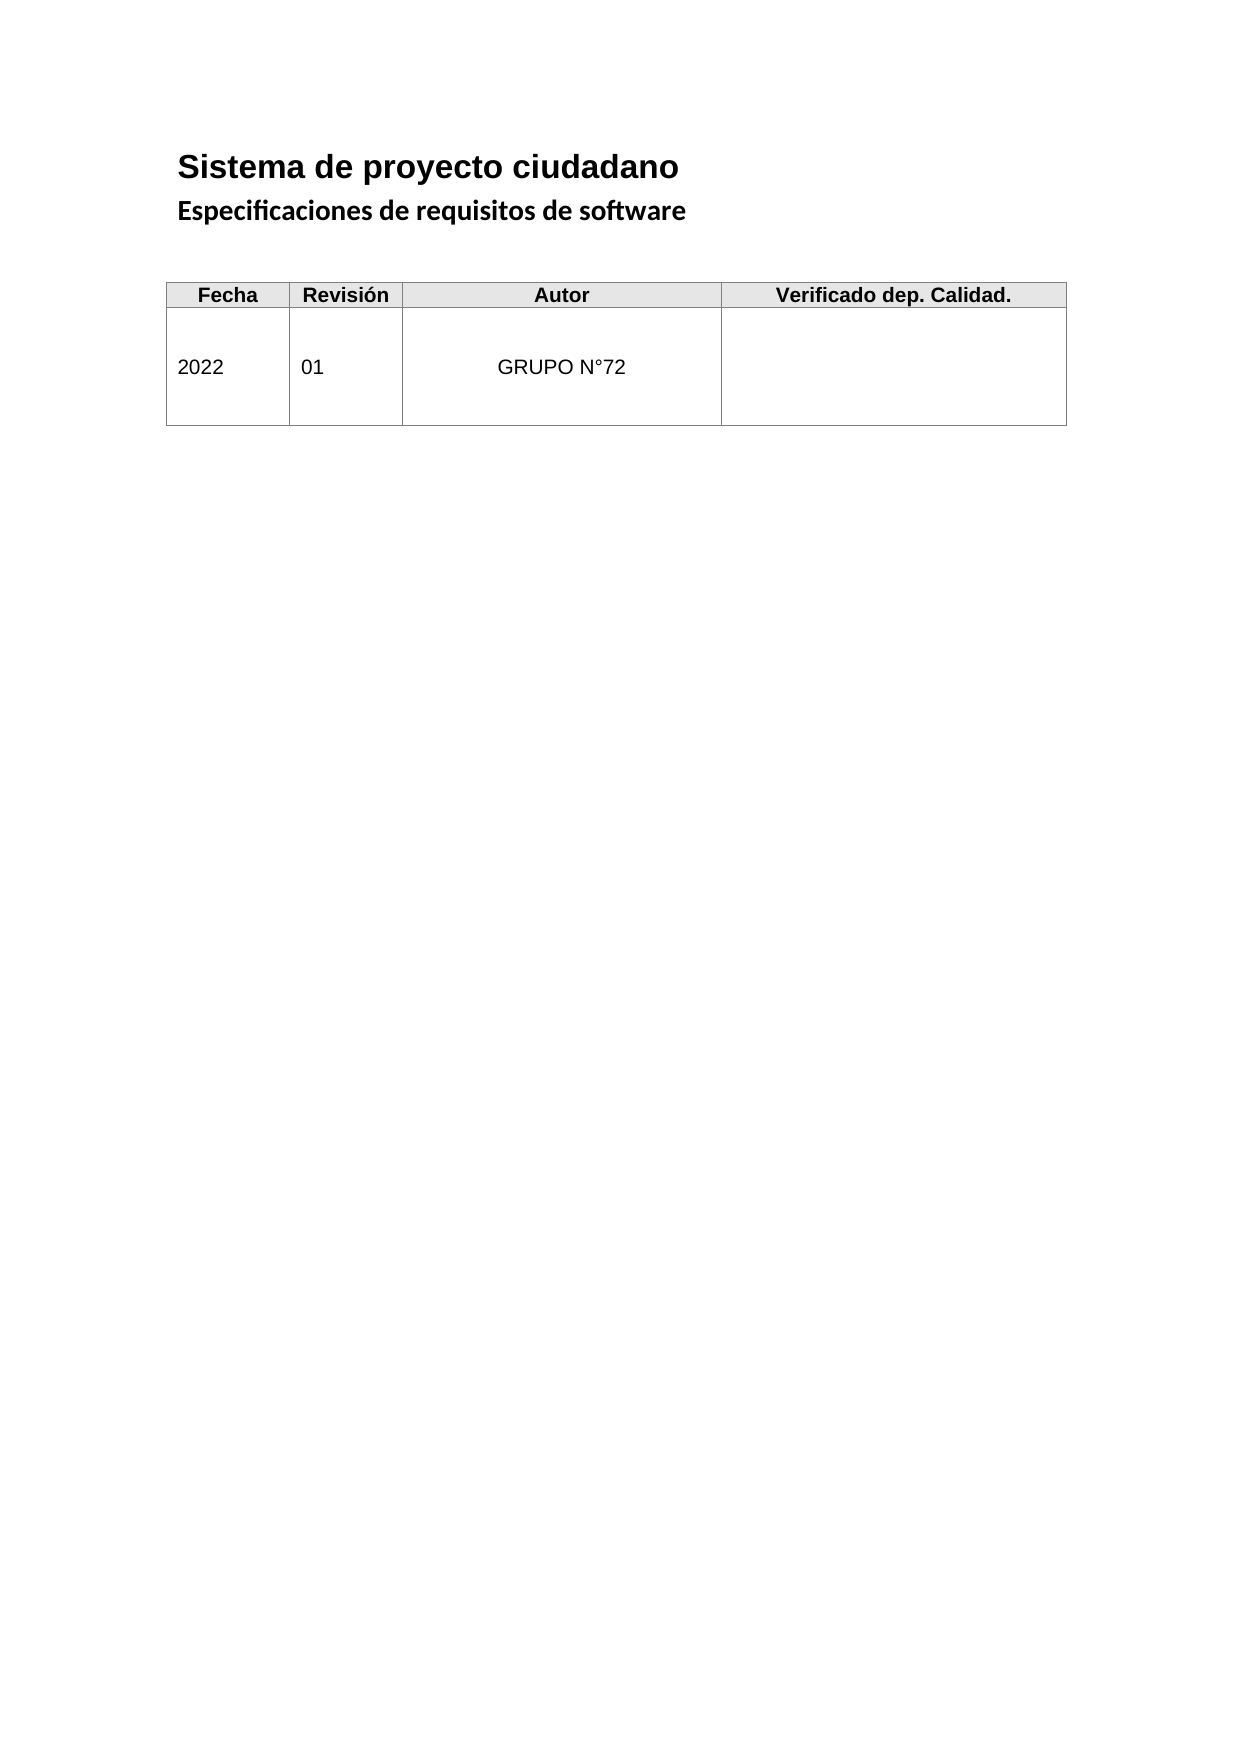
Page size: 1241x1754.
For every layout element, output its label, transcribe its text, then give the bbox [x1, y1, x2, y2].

table_cell 2022 [167, 308, 289, 425]
table_header Verificado dep. Calidad. [722, 283, 1066, 307]
text Sistema de proyecto ciudadano [177, 148, 1063, 186]
table_header Fecha [167, 283, 289, 307]
table_header Revisión [290, 283, 402, 307]
table_header Autor [403, 283, 721, 307]
table_cell [722, 308, 1066, 425]
table_cell GRUPO N°72 [403, 308, 721, 425]
text Especificaciones de requisitos de software [177, 192, 1063, 228]
table_cell 01 [290, 308, 402, 425]
